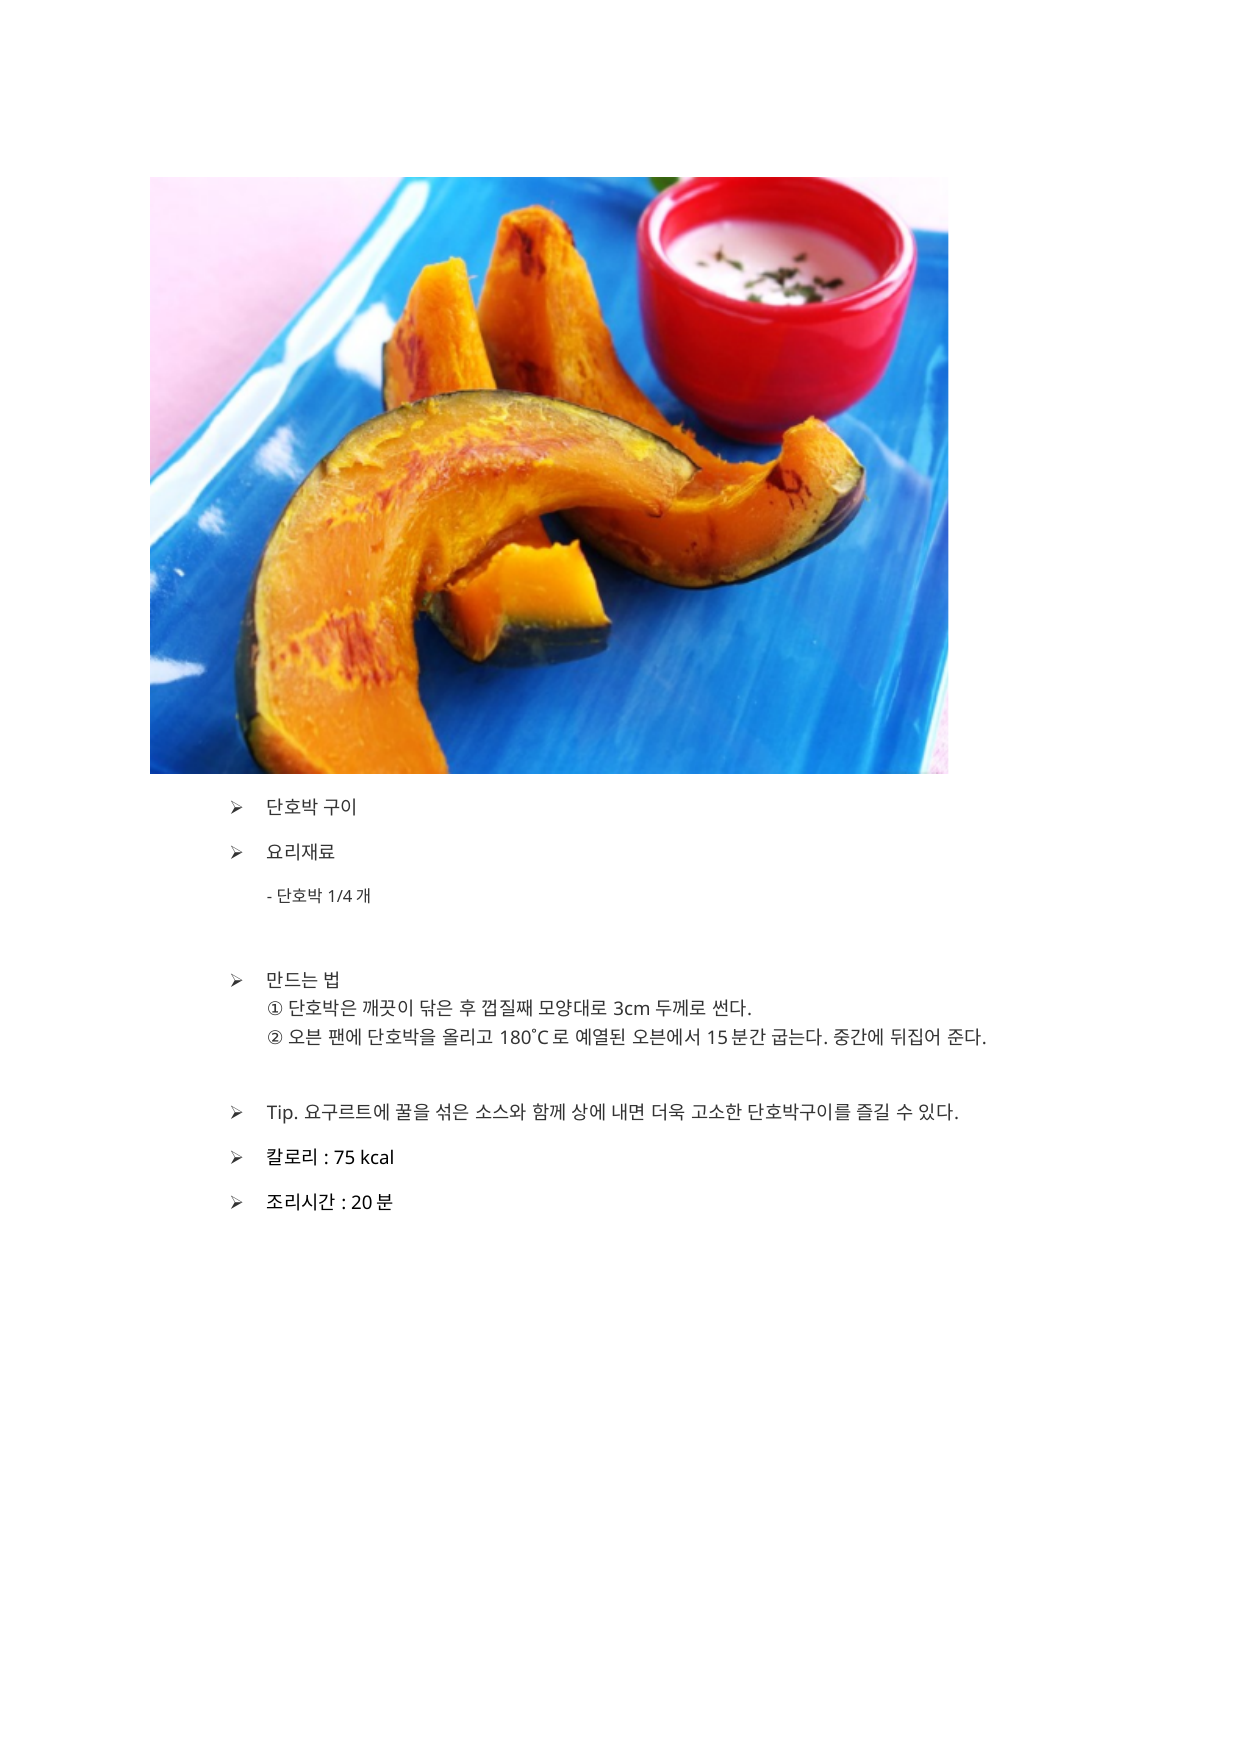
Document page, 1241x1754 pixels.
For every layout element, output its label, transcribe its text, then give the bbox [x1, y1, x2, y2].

list 칼로리 : 75 kcal [229, 1143, 1090, 1170]
list 조리시간 : 20분 [229, 1188, 1090, 1215]
list 단호박 구이 [229, 792, 1090, 819]
list - 단호박 1/4개 [267, 883, 1090, 907]
list Tip. 요구르트에 꿀을 섞은 소스와 함께 상에 내면 더욱 고소한 단호박구이를 즐길 수 있다. [229, 1097, 1090, 1124]
list 요리재료 [229, 838, 1090, 865]
list 만드는 법 ① 단호박은 깨끗이 닦은 후 껍질째 모양대로 3cm 두께로 썬다. ② 오븐 팬에 단호박을 올리고 180˚C로 예열된 오븐에서 15분간 굽는다. 중간에 뒤집어 준다. [229, 965, 1090, 1079]
picture [150, 177, 949, 774]
